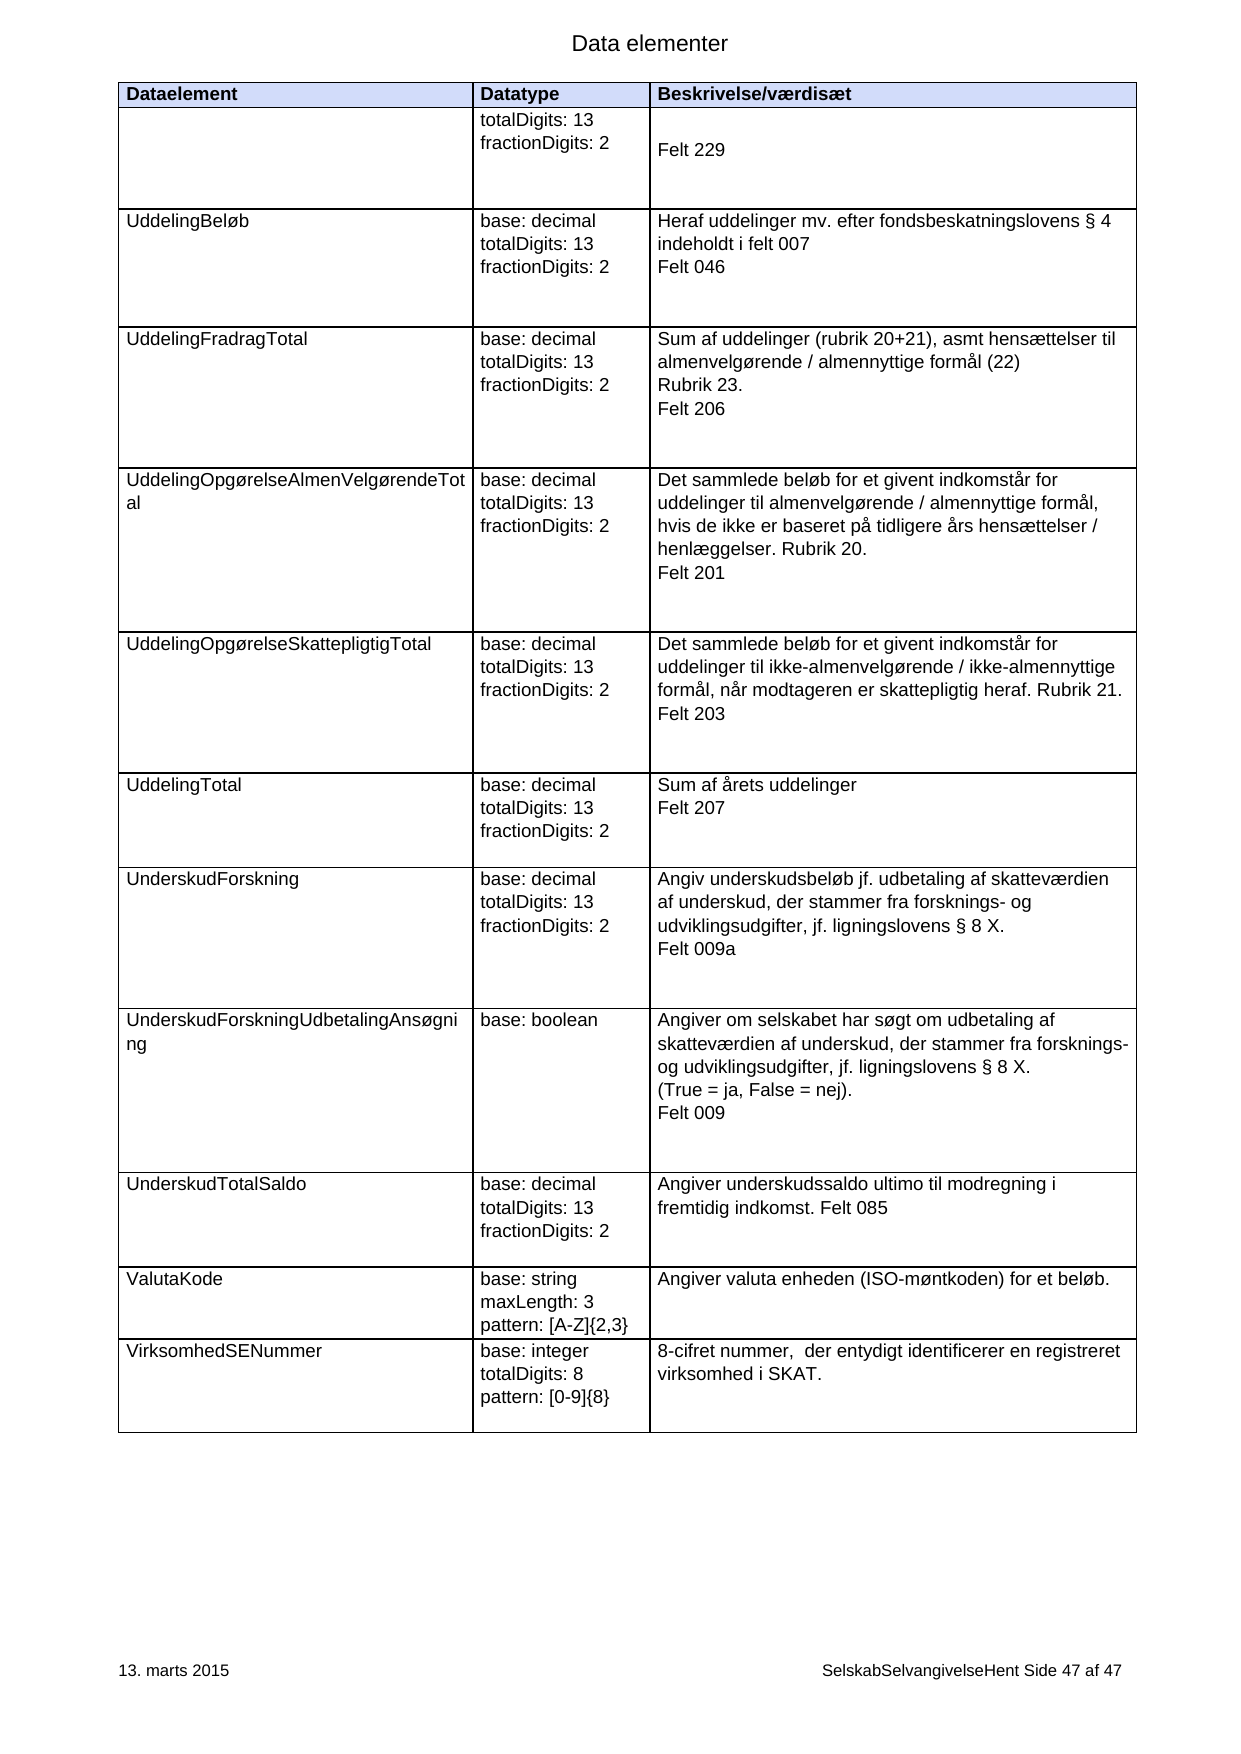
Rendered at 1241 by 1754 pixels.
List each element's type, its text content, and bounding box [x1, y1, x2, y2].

table_cell UddelingOpgørelseAlmenVelgørendeTotal [119, 469, 472, 631]
table_cell UnderskudForskningUdbetalingAnsøgning [119, 1009, 472, 1172]
table_cell base: boolean [474, 1009, 649, 1172]
table_cell Sum af årets uddelinger Felt 207 [651, 774, 1136, 867]
table_cell Angiv underskudsbeløb jf. udbetaling af skatteværdien af underskud, der stammer fra forsknings- og udviklingsudgifter, jf. ligningslovens § 8 X. Felt 009a [651, 868, 1136, 1007]
table_cell UddelingTotal [119, 774, 472, 867]
table_cell ValutaKode [119, 1268, 472, 1338]
table_cell UddelingOpgørelseSkattepligtigTotal [119, 633, 472, 772]
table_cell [474, 108, 649, 208]
table_header Datatype [474, 83, 649, 107]
table_cell Det sammlede beløb for et givent indkomstår for uddelinger til ikke-almenvelgørende / ikke-almennyttige formål, når modtageren er skattepligtig heraf. Rubrik 21. Felt 203 [651, 633, 1136, 772]
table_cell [119, 108, 472, 208]
table_cell Angiver underskudssaldo ultimo til modregning i fremtidig indkomst. Felt 085 [651, 1173, 1136, 1266]
table_cell 8-cifret nummer, der entydigt identificerer en registreret virksomhed i SKAT. [651, 1340, 1136, 1432]
table_cell base: decimal totalDigits: 13 fractionDigits: 2 [474, 1173, 649, 1266]
table_cell base: decimal totalDigits: 13 fractionDigits: 2 [474, 774, 649, 867]
table_cell Heraf uddelinger mv. efter fondsbeskatningslovens § 4 indeholdt i felt 007 Felt 046 [651, 210, 1136, 326]
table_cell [474, 210, 649, 326]
table_cell UddelingBeløb [119, 210, 472, 326]
table_header Dataelement [119, 83, 472, 107]
table_cell Det sammlede beløb for et givent indkomstår for uddelinger til almenvelgørende / almennyttige formål, hvis de ikke er baseret på tidligere års hensættelser / henlæggelser. Rubrik 20. Felt 201 [651, 469, 1136, 631]
table_cell base: decimal totalDigits: 13 fractionDigits: 2 [474, 633, 649, 772]
table_header Beskrivelse/værdisæt [651, 83, 1136, 107]
table_cell Sum af uddelinger (rubrik 20+21), asmt hensættelser til almenvelgørende / almennyttige formål (22) Rubrik 23. Felt 206 [651, 328, 1136, 467]
table_cell base: string maxLength: 3 pattern: [A-Z]{2,3} [474, 1268, 649, 1338]
table_cell base: integer totalDigits: 8 pattern: [0-9]{8} [474, 1340, 649, 1432]
table_cell base: decimal totalDigits: 13 fractionDigits: 2 [474, 328, 649, 467]
table_cell Angiver om selskabet har søgt om udbetaling af skatteværdien af underskud, der stammer fra forsknings- og udviklingsudgifter, jf. ligningslovens § 8 X. (True = ja, False = nej). Felt 009 [651, 1009, 1136, 1172]
table_cell UnderskudTotalSaldo [119, 1173, 472, 1266]
table_cell base: decimal totalDigits: 13 fractionDigits: 2 [474, 868, 649, 1007]
table_cell VirksomhedSENummer [119, 1340, 472, 1432]
table_cell UddelingFradragTotal [119, 328, 472, 467]
table_cell UnderskudForskning [119, 868, 472, 1007]
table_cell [651, 108, 1136, 208]
table_cell base: decimal totalDigits: 13 fractionDigits: 2 [474, 469, 649, 631]
table_cell Angiver valuta enheden (ISO-møntkoden) for et beløb. [651, 1268, 1136, 1338]
